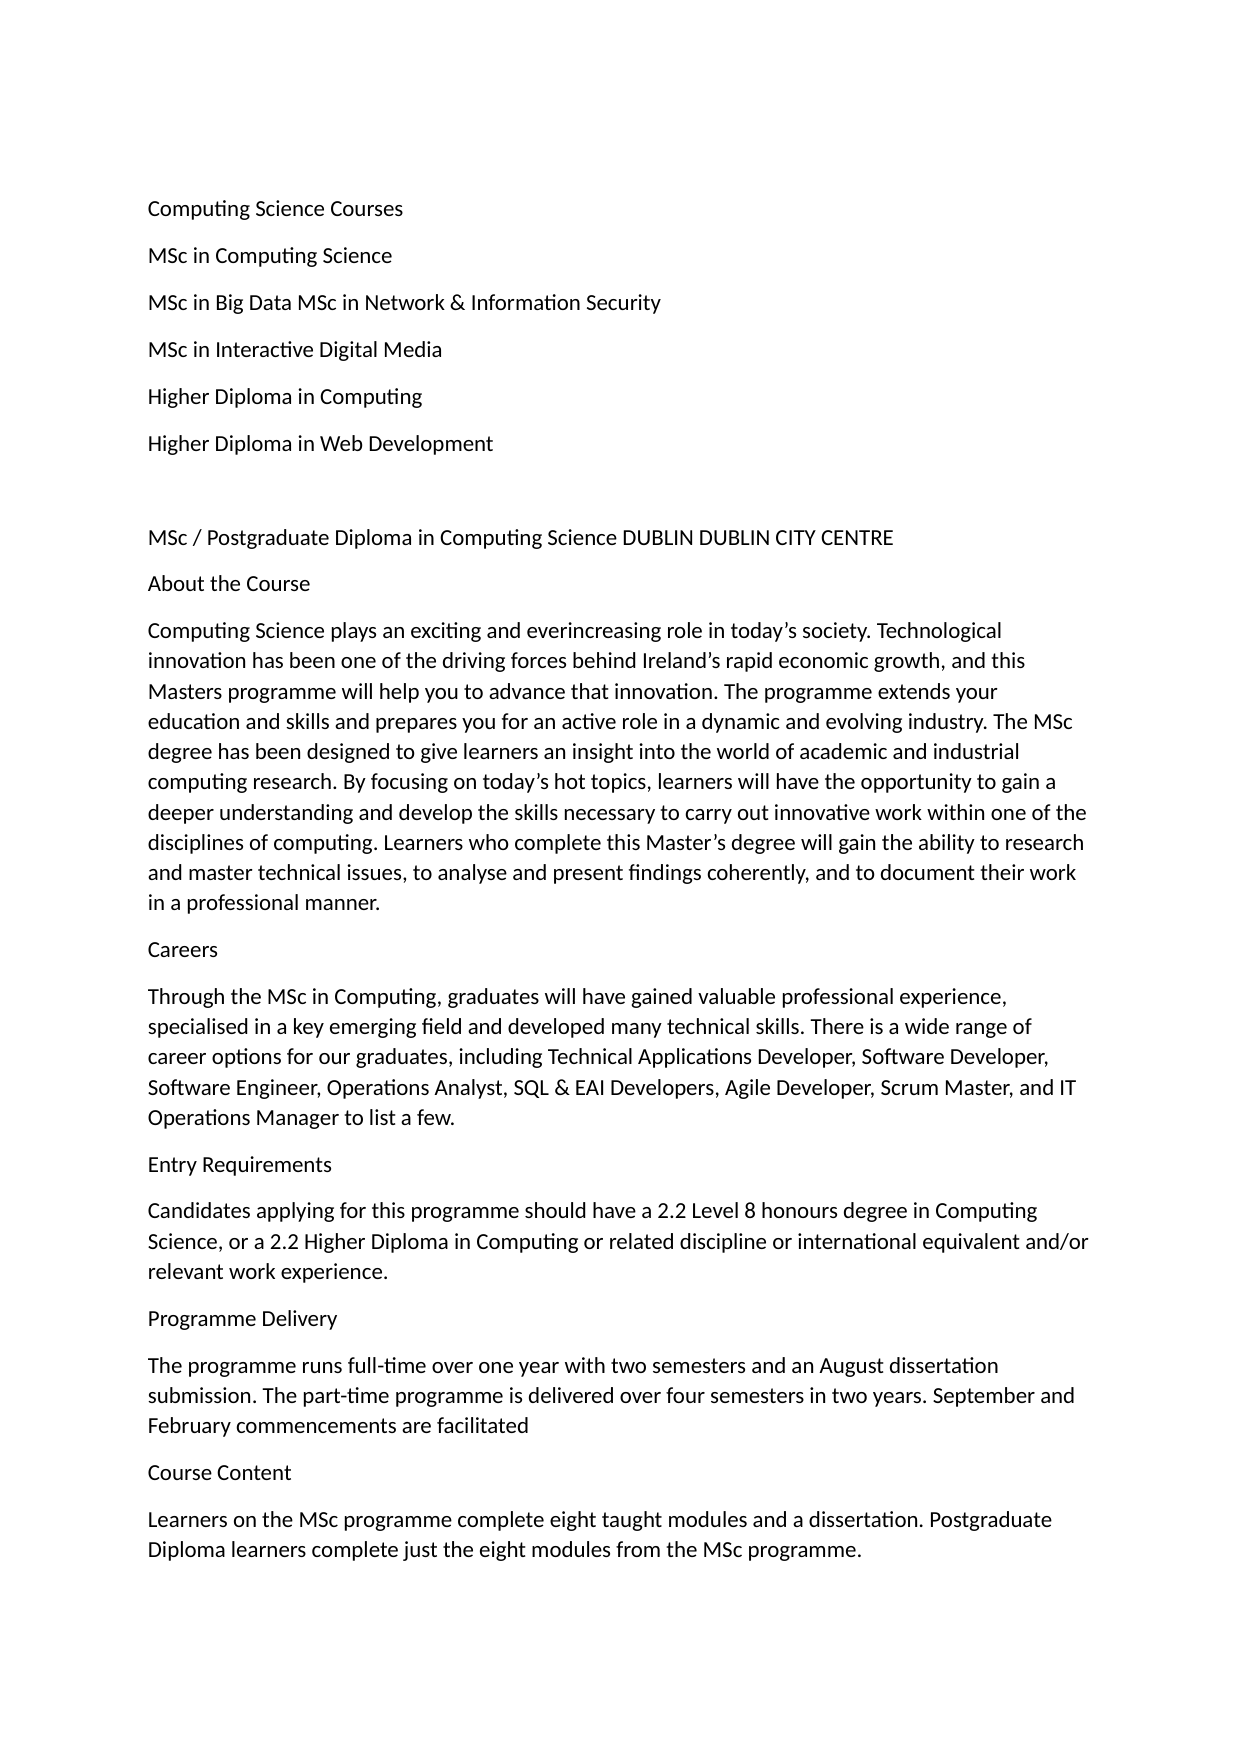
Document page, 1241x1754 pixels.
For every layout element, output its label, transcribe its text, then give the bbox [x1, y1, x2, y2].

text Learners on the MSc programme complete eight taught modules and a dissertation. Postgraduate Diploma learners complete just the eight modules from the MSc programme. [148, 1505, 1093, 1563]
text MSc in Computing Science [148, 241, 1093, 269]
text Course Content [148, 1458, 1093, 1486]
text MSc in Interactive Digital Media [148, 335, 1093, 363]
text Candidates applying for this programme should have a 2.2 Level 8 honours degree in Computing Science, or a 2.2 Higher Diploma in Computing or related discipline or international equivalent and/or relevant work experience. [148, 1197, 1093, 1285]
text Programme Delivery [148, 1304, 1093, 1332]
text Computing Science plays an exciting and everincreasing role in today’s society. Technological innovation has been one of the driving forces behind Ireland’s rapid economic growth, and this Masters programme will help you to advance that innovation. The programme extends your education and skills and prepares you for an active role in a dynamic and evolving industry. The MSc degree has been designed to give learners an insight into the world of academic and industrial computing research. By focusing on today’s hot topics, learners will have the opportunity to gain a deeper understanding and develop the skills necessary to carry out innovative work within one of the disciplines of computing. Learners who complete this Master’s degree will gain the ability to research and master technical issues, to analyse and present findings coherently, and to document their work in a professional manner. [148, 616, 1093, 916]
text Higher Diploma in Computing [148, 382, 1093, 410]
text Entry Requirements [148, 1150, 1093, 1178]
text About the Course [148, 569, 1093, 597]
text Careers [148, 935, 1093, 963]
text MSc / Postgraduate Diploma in Computing Science DUBLIN DUBLIN CITY CENTRE [148, 523, 1093, 551]
text MSc in Big Data MSc in Network & Information Security [148, 288, 1093, 316]
text Higher Diploma in Web Development [148, 429, 1093, 457]
text The programme runs full-time over one year with two semesters and an August dissertation submission. The part-time programme is delivered over four semesters in two years. September and February commencements are facilitated [148, 1351, 1093, 1439]
text Through the MSc in Computing, graduates will have gained valuable professional experience, specialised in a key emerging field and developed many technical skills. There is a wide range of career options for our graduates, including Technical Applications Developer, Software Developer, Software Engineer, Operations Analyst, SQL & EAI Developers, Agile Developer, Scrum Master, and IT Operations Manager to list a few. [148, 982, 1093, 1131]
text Computing Science Courses [148, 194, 1093, 222]
